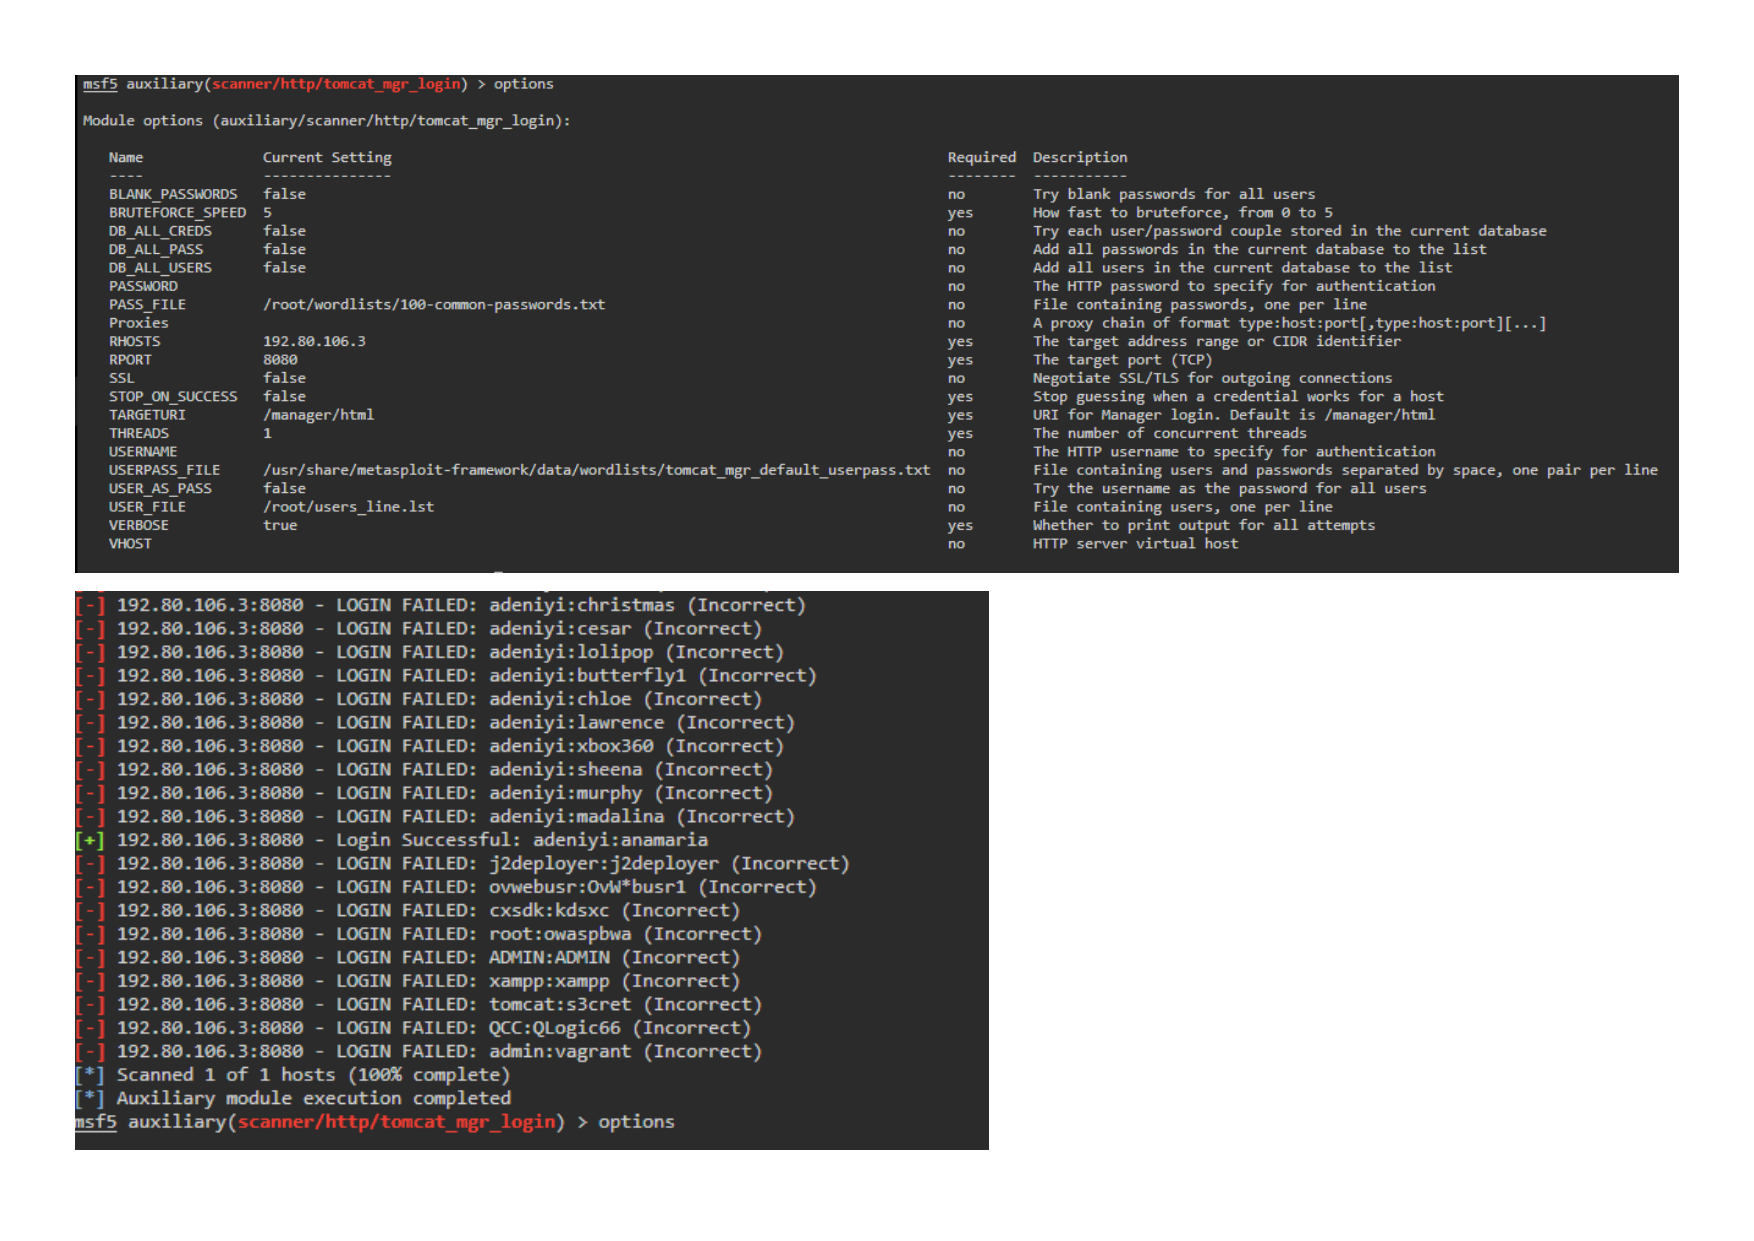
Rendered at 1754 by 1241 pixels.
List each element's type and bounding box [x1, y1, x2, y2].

picture [75, 591, 989, 1150]
picture [75, 75, 1679, 573]
